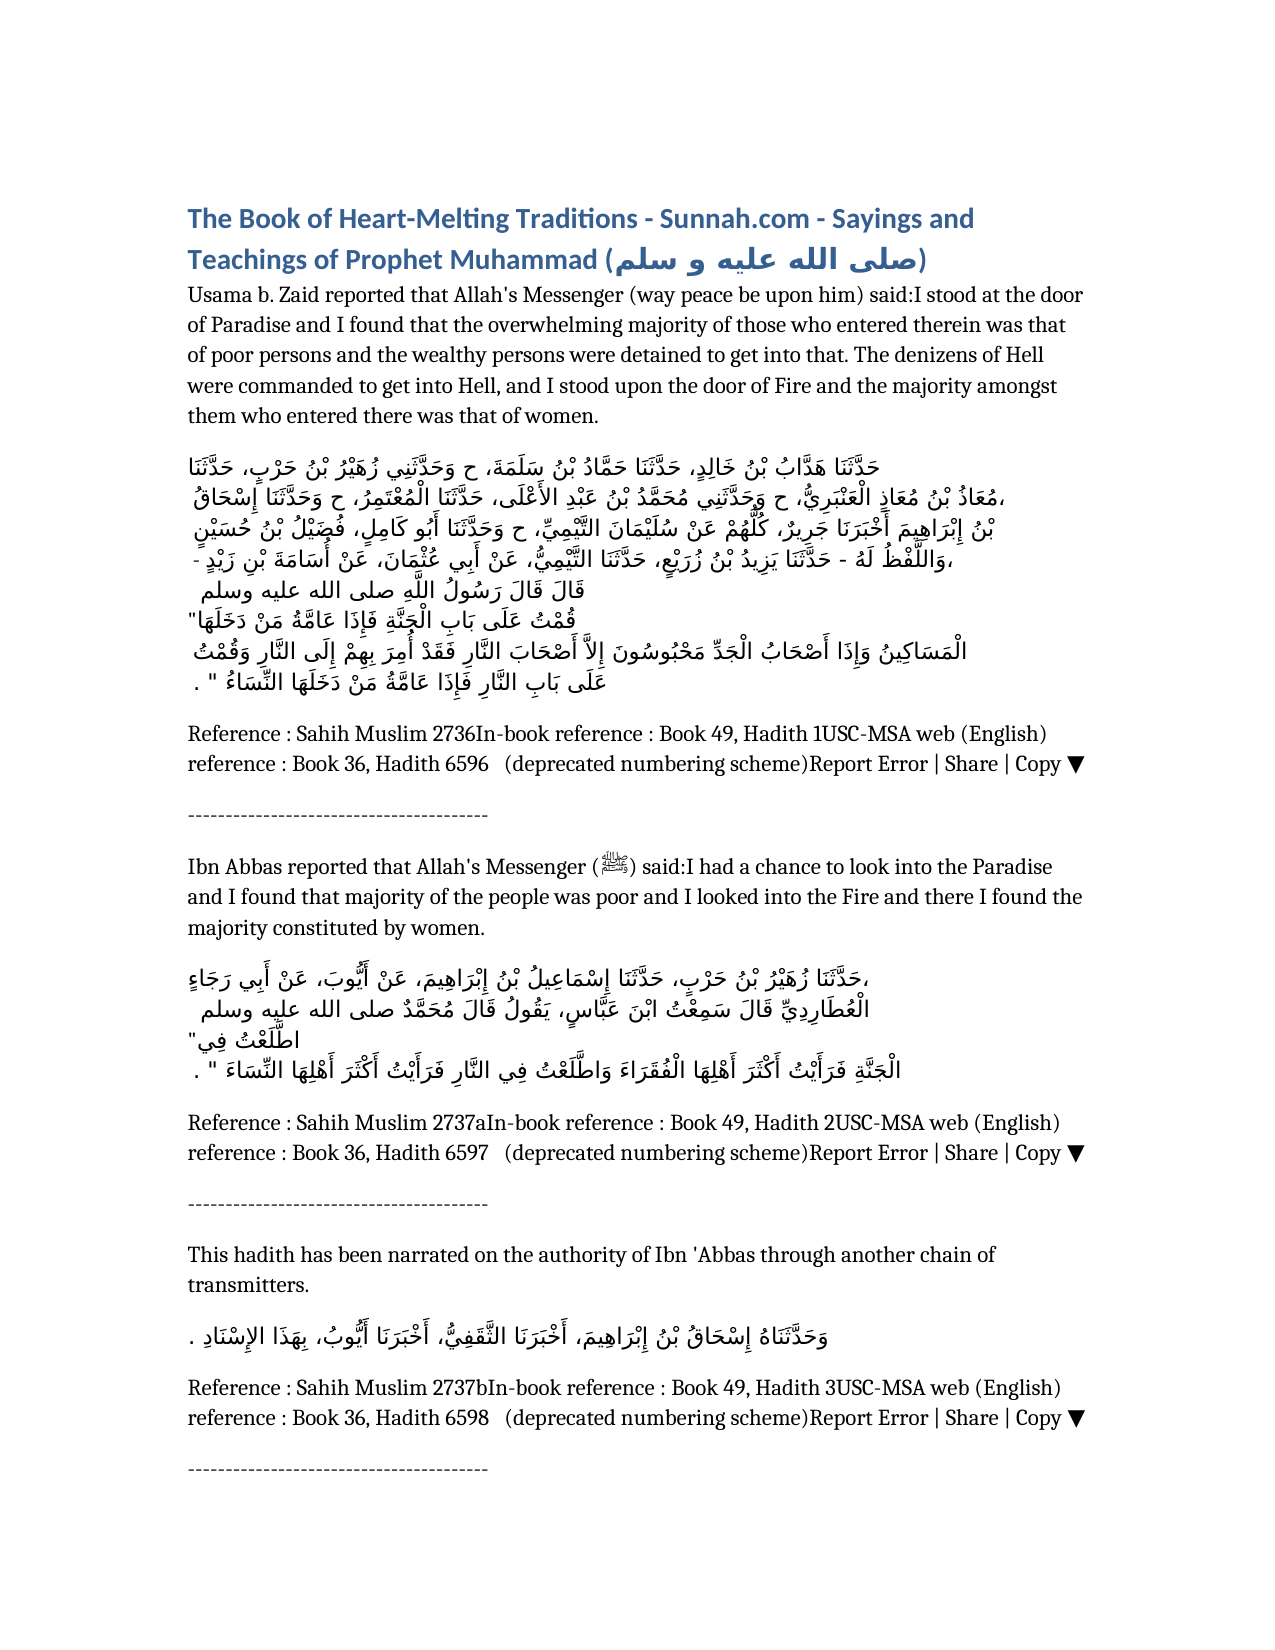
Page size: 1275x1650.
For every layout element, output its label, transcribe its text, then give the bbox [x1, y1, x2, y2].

text Ibn Abbas reported that Allah's Messenger (ﷺ) said:I had a chance to look into the Paradise and I found that majority of the people was poor and I looked into the Fire and there I found the majority constituted by women. [187, 853, 1087, 941]
text حَدَّثَنَا زُهَيْرُ بْنُ حَرْبٍ، حَدَّثَنَا إِسْمَاعِيلُ بْنُ إِبْرَاهِيمَ، عَنْ أَيُّوبَ، عَنْ أَبِي رَجَاءٍ، الْعُطَارِدِيِّ قَالَ سَمِعْتُ ابْنَ عَبَّاسٍ، يَقُولُ قَالَ مُحَمَّدٌ صلى الله عليه وسلم ‏ "‏ اطَّلَعْتُ فِي الْجَنَّةِ فَرَأَيْتُ أَكْثَرَ أَهْلِهَا الْفُقَرَاءَ وَاطَّلَعْتُ فِي النَّارِ فَرَأَيْتُ أَكْثَرَ أَهْلِهَا النِّسَاءَ ‏"‏ ‏.‏ [187, 965, 1087, 1084]
text ---------------------------------------- [187, 1191, 1087, 1217]
text وَحَدَّثَنَاهُ إِسْحَاقُ بْنُ إِبْرَاهِيمَ، أَخْبَرَنَا الثَّقَفِيُّ، أَخْبَرَنَا أَيُّوبُ، بِهَذَا الإِسْنَادِ ‏.‏ [187, 1323, 1087, 1349]
text This hadith has been narrated on the authority of Ibn 'Abbas through another chain of transmitters. [187, 1242, 1087, 1298]
text ---------------------------------------- [187, 1456, 1087, 1482]
text Reference : Sahih Muslim 2736In-book reference : Book 49, Hadith 1USC-MSA web (English) reference : Book 36, Hadith 6596 (deprecated numbering scheme)Report Error | Share | Copy ▼ [187, 721, 1087, 778]
text Reference : Sahih Muslim 2737bIn-book reference : Book 49, Hadith 3USC-MSA web (English) reference : Book 36, Hadith 6598 (deprecated numbering scheme)Report Error | Share | Copy ▼ [187, 1374, 1087, 1431]
subtitle The Book of Heart-Melting Traditions - Sunnah.com - Sayings and Teachings of Prophet Muhammad (صلى الله عليه و سلم) [187, 200, 1087, 277]
text ---------------------------------------- [187, 802, 1087, 829]
text Reference : Sahih Muslim 2737aIn-book reference : Book 49, Hadith 2USC-MSA web (English) reference : Book 36, Hadith 6597 (deprecated numbering scheme)Report Error | Share | Copy ▼ [187, 1109, 1087, 1166]
text حَدَّثَنَا هَدَّابُ بْنُ خَالِدٍ، حَدَّثَنَا حَمَّادُ بْنُ سَلَمَةَ، ح وَحَدَّثَنِي زُهَيْرُ بْنُ حَرْبٍ، حَدَّثَنَا مُعَاذُ بْنُ مُعَاذٍ الْعَنْبَرِيُّ، ح وَحَدَّثَنِي مُحَمَّدُ بْنُ عَبْدِ الأَعْلَى، حَدَّثَنَا الْمُعْتَمِرُ، ح وَحَدَّثَنَا إِسْحَاقُ، بْنُ إِبْرَاهِيمَ أَخْبَرَنَا جَرِيرٌ، كُلُّهُمْ عَنْ سُلَيْمَانَ التَّيْمِيِّ، ح وَحَدَّثَنَا أَبُو كَامِلٍ، فُضَيْلُ بْنُ حُسَيْنٍ - وَاللَّفْظُ لَهُ - حَدَّثَنَا يَزِيدُ بْنُ زُرَيْعٍ، حَدَّثَنَا التَّيْمِيُّ، عَنْ أَبِي عُثْمَانَ، عَنْ أُسَامَةَ بْنِ زَيْدٍ، قَالَ قَالَ رَسُولُ اللَّهِ صلى الله عليه وسلم ‏ "‏ قُمْتُ عَلَى بَابِ الْجَنَّةِ فَإِذَا عَامَّةُ مَنْ دَخَلَهَا الْمَسَاكِينُ وَإِذَا أَصْحَابُ الْجَدِّ مَحْبُوسُونَ إِلاَّ أَصْحَابَ النَّارِ فَقَدْ أُمِرَ بِهِمْ إِلَى النَّارِ وَقُمْتُ عَلَى بَابِ النَّارِ فَإِذَا عَامَّةُ مَنْ دَخَلَهَا النِّسَاءُ ‏"‏ ‏.‏ [187, 454, 1087, 696]
text Usama b. Zaid reported that Allah's Messenger (way peace be upon him) said:I stood at the door of Paradise and I found that the overwhelming majority of those who entered therein was that of poor persons and the wealthy persons were detained to get into that. The denizens of Hell were commanded to get into Hell, and I stood upon the door of Fire and the majority amongst them who entered there was that of women. [187, 282, 1087, 429]
